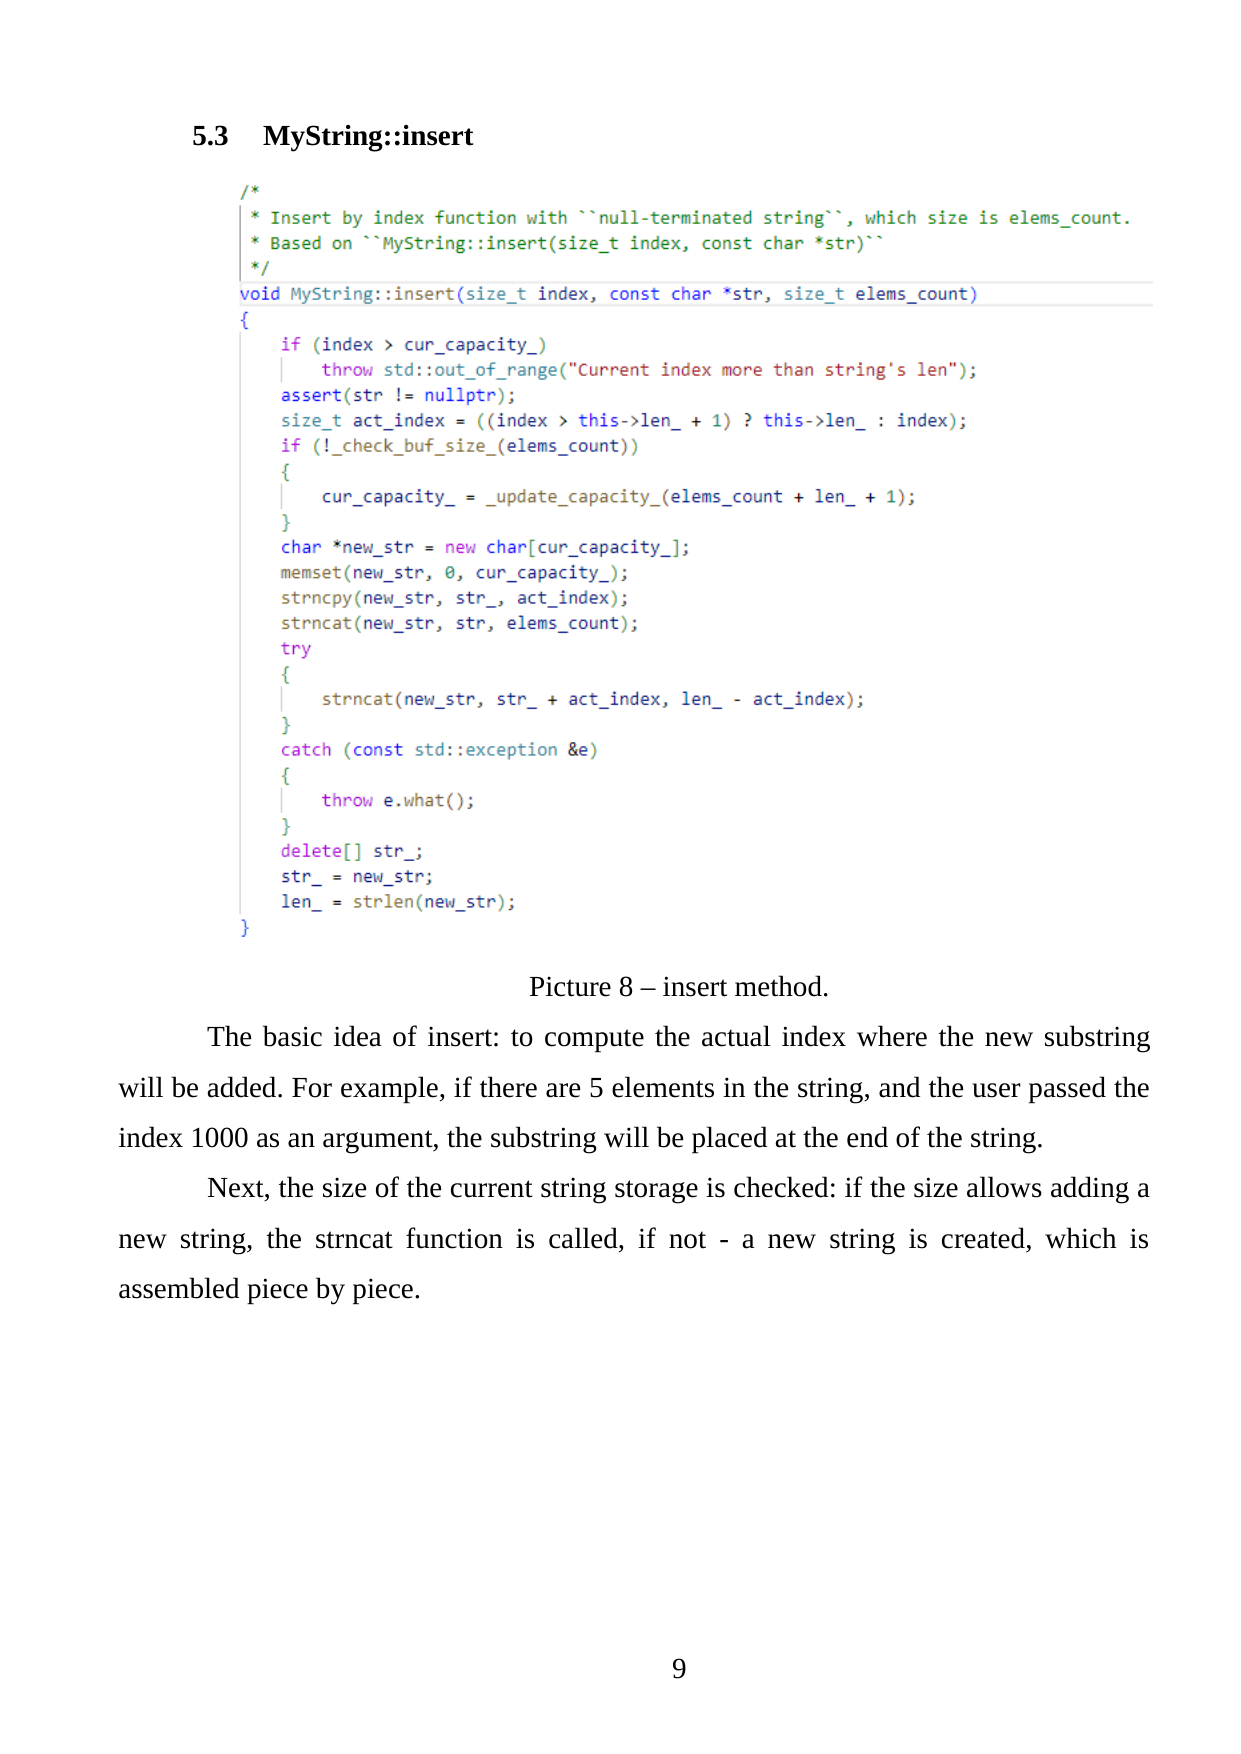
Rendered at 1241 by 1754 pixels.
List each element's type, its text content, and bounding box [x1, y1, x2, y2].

text The basic idea of insert: to compute the actual index where the new substring will be added. For example, if there are 5 elements in the string, and the user passed the index 1000 as an argument, the substring will be placed at the end of the string. [118, 1019, 1152, 1154]
text Next, the size of the current string storage is checked: if the size allows adding a new string, the strncat function is called, if not - a new string is created, which is assembled piece by piece. [118, 1171, 1152, 1305]
picture [225, 168, 1154, 953]
text Picture 8 – insert method. [118, 969, 1152, 1003]
subtitle MyString::insert [192, 118, 1152, 152]
